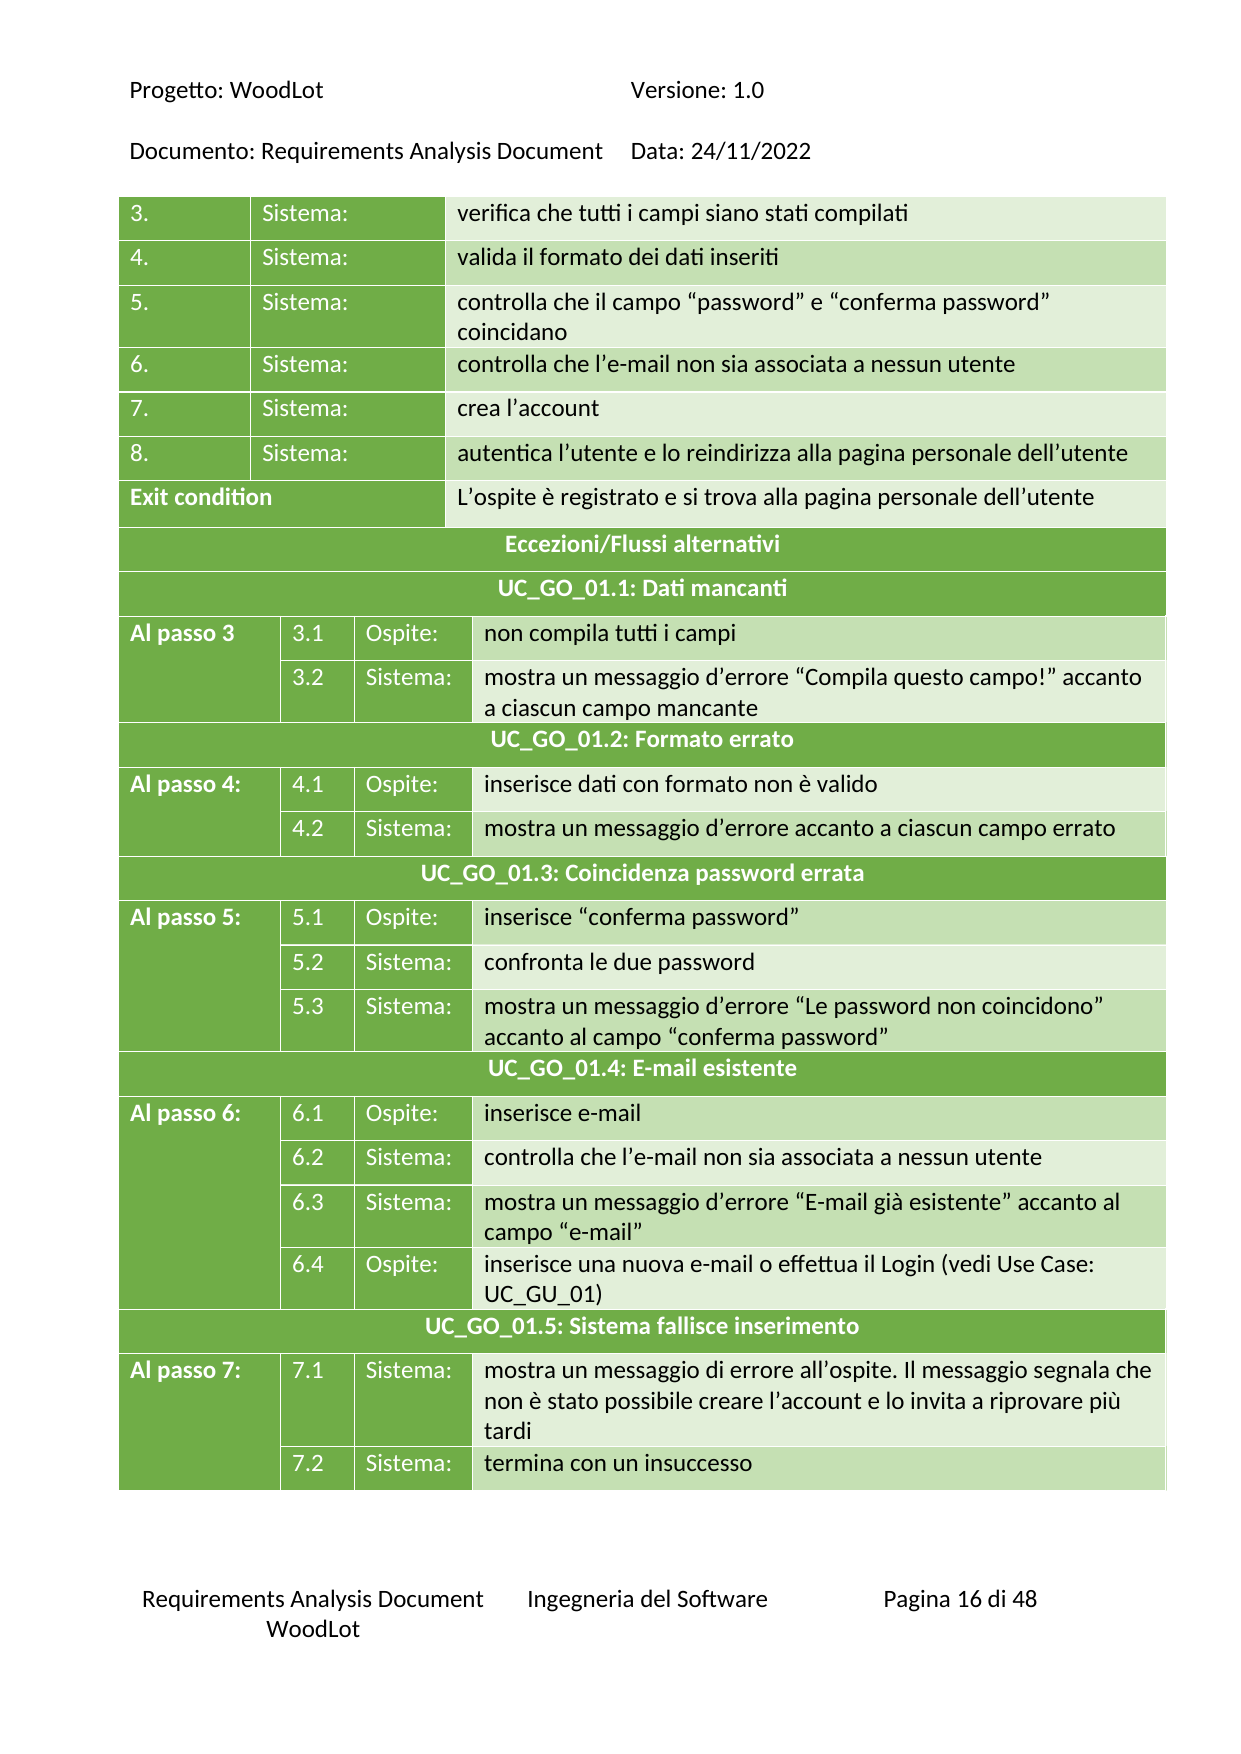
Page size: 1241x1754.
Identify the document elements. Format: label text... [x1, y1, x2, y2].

table_cell Ospite: [355, 1248, 472, 1309]
table_cell Ospite: [355, 768, 472, 811]
table_cell Sistema: [251, 348, 445, 391]
table_cell mostra un messaggio di errore all’ospite. Il messaggio segnala che non è stato possibile creare l’account e lo invita a riprovare più tardi [473, 1354, 1165, 1446]
table_cell Al passo 6: [119, 1097, 280, 1309]
table_cell UC_GO_01.3: Coincidenza password errata [119, 857, 1166, 900]
table_cell controlla che l’e-mail non sia associata a nessun utente [446, 348, 1166, 391]
table_cell Sistema: [355, 1186, 472, 1247]
table_cell inserisce dati con formato non è valido [473, 768, 1165, 811]
table_cell 5.2 [281, 946, 354, 989]
table_cell valida il formato dei dati inseriti [446, 241, 1166, 285]
table_cell Sistema: [251, 197, 445, 240]
table_cell 4.1 [281, 768, 354, 811]
table_cell 5.3 [281, 990, 354, 1051]
table_cell non compila tutti i campi [473, 617, 1165, 660]
table_cell confronta le due password [473, 946, 1166, 989]
table_cell Sistema: [251, 437, 445, 480]
table_cell mostra un messaggio d’errore “Compila questo campo!” accanto a ciascun campo mancante [473, 661, 1165, 722]
table_cell Sistema: [251, 241, 445, 285]
table_cell 3.2 [281, 661, 354, 722]
table_cell Sistema: [251, 393, 445, 436]
table_cell Sistema: [355, 812, 472, 856]
table_cell Sistema: [355, 1354, 472, 1446]
table_cell 3.1 [281, 617, 354, 660]
table_cell Ospite: [355, 1097, 472, 1140]
table_cell UC_GO_01.2: Formato errato [119, 723, 1165, 767]
table_cell inserisce “conferma password” [473, 901, 1166, 944]
table_cell 8. [119, 437, 250, 480]
table_cell Sistema: [355, 946, 472, 989]
table_cell 6.3 [281, 1186, 354, 1247]
table_cell termina con un insuccesso [473, 1447, 1165, 1490]
table_cell mostra un messaggio d’errore “E-mail già esistente” accanto al campo “e-mail” [473, 1186, 1166, 1247]
table_cell Sistema: [355, 1141, 472, 1184]
table_cell 5. [119, 286, 250, 347]
table_cell UC_GO_01.5: Sistema fallisce inserimento [119, 1310, 1165, 1353]
table_cell 6. [119, 348, 250, 391]
table_cell 3. [119, 197, 250, 240]
table_cell Sistema: [355, 661, 472, 722]
table_cell mostra un messaggio d’errore “Le password non coincidono” accanto al campo “conferma password” [473, 990, 1166, 1051]
table_cell verifica che tutti i campi siano stati compilati [446, 197, 1166, 240]
table_cell Sistema: [355, 1447, 472, 1490]
table_cell UC_GO_01.1: Dati mancanti [119, 572, 1166, 616]
table_cell Eccezioni/Flussi alternativi [119, 528, 1166, 571]
table_cell 5.1 [281, 901, 354, 944]
table_cell Al passo 3 [119, 617, 280, 722]
table_cell controlla che il campo “password” e “conferma password” coincidano [446, 286, 1166, 347]
table_cell 4. [119, 241, 250, 285]
table_cell 4.2 [281, 812, 354, 856]
table_cell 7.2 [281, 1447, 354, 1490]
table_cell 6.4 [281, 1248, 354, 1309]
table_cell UC_GO_01.4: E-mail esistente [119, 1052, 1166, 1096]
table_cell 6.1 [281, 1097, 354, 1140]
table_cell inserisce e-mail [473, 1097, 1166, 1140]
table_cell Exit condition [119, 481, 445, 527]
table_cell inserisce una nuova e-mail o effettua il Login (vedi Use Case: UC_GU_01) [473, 1248, 1166, 1309]
table_cell 7. [119, 393, 250, 436]
table_cell crea l’account [446, 393, 1166, 436]
table_cell mostra un messaggio d’errore accanto a ciascun campo errato [473, 812, 1165, 856]
table_cell Ospite: [355, 901, 472, 944]
table_cell autentica l’utente e lo reindirizza alla pagina personale dell’utente [446, 437, 1166, 480]
table_cell Al passo 5: [119, 901, 280, 1051]
table_cell 7.1 [281, 1354, 354, 1446]
table_cell Al passo 7: [119, 1354, 280, 1490]
table_cell Sistema: [251, 286, 445, 347]
table_cell L’ospite è registrato e si trova alla pagina personale dell’utente [446, 481, 1166, 527]
table_cell Ospite: [355, 617, 472, 660]
table_cell Sistema: [355, 990, 472, 1051]
table_cell controlla che l’e-mail non sia associata a nessun utente [473, 1141, 1166, 1184]
table_cell 6.2 [281, 1141, 354, 1184]
table_cell Al passo 4: [119, 768, 280, 856]
